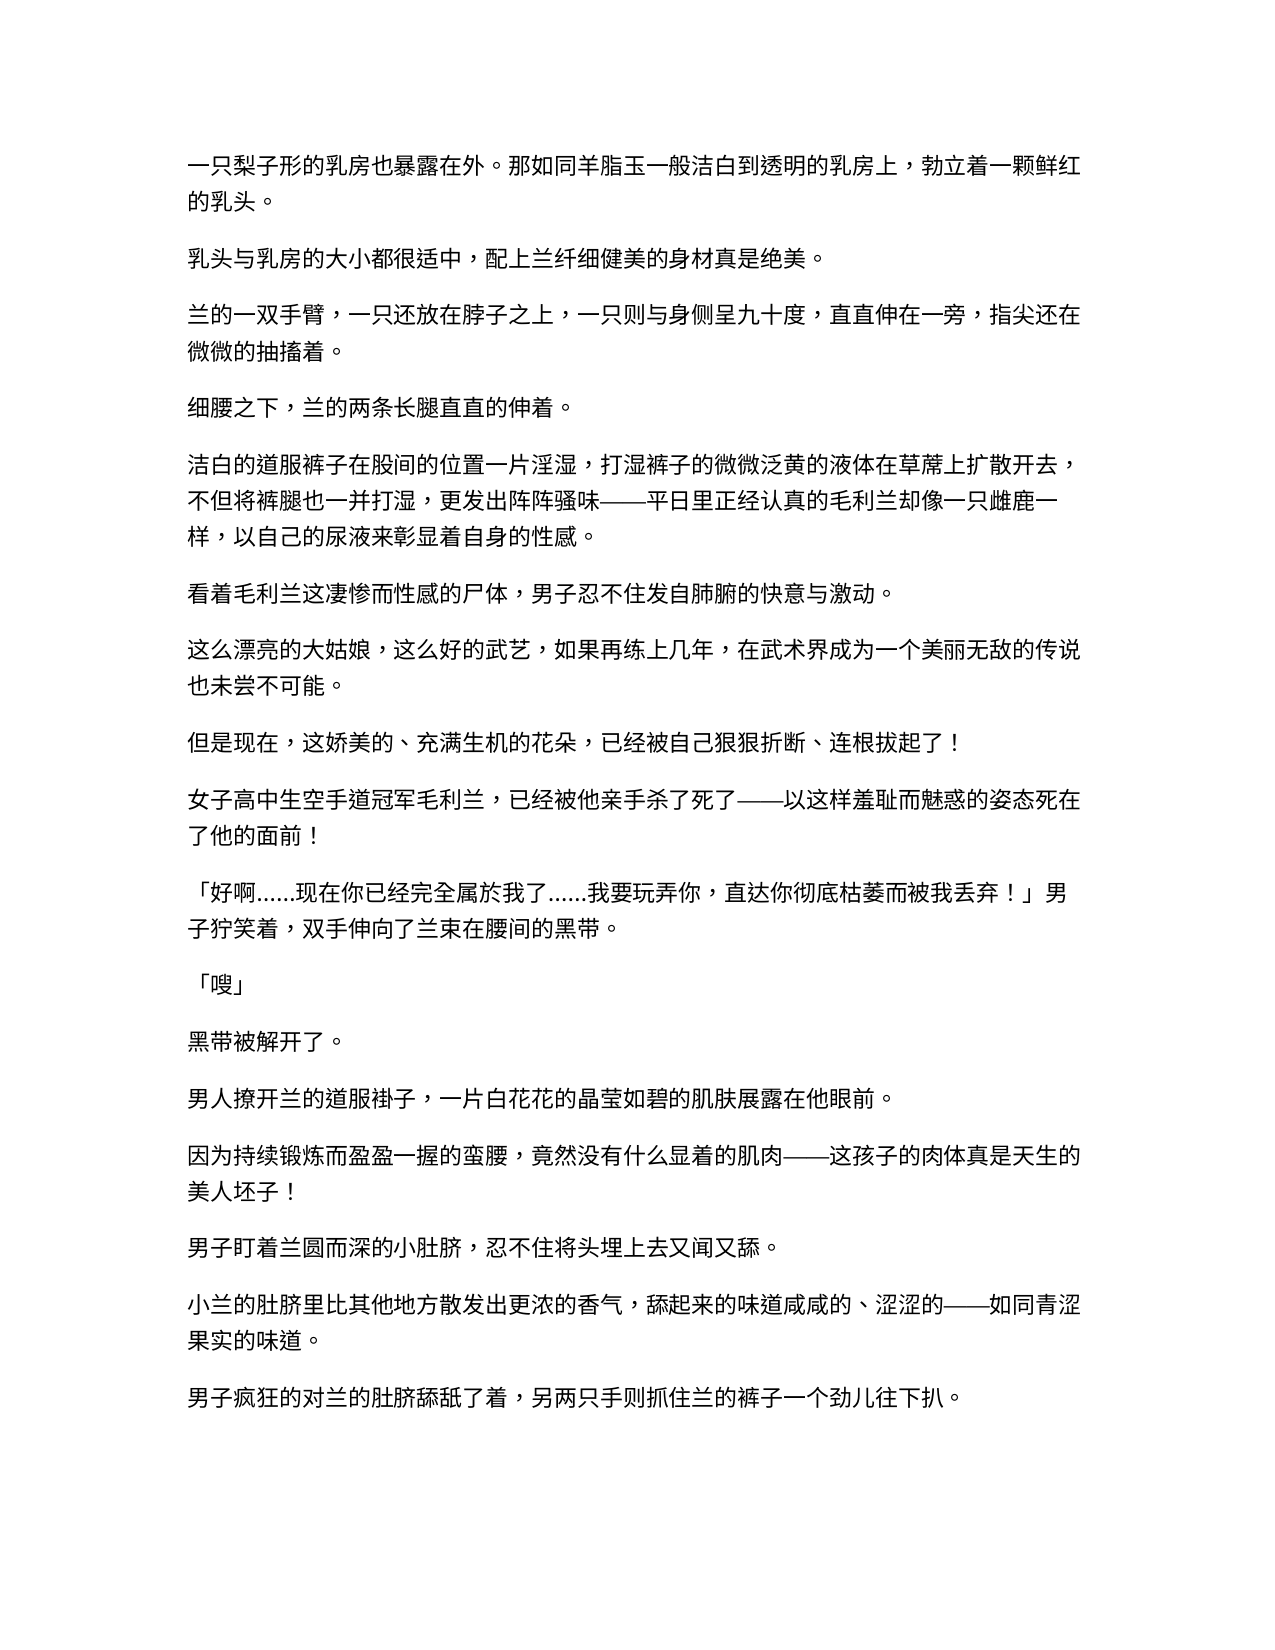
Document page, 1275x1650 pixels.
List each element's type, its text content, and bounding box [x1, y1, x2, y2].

text 但是现在，这娇美的、充满生机的花朵，已经被自己狠狠折断、连根拔起了！ [187, 727, 1087, 758]
text 洁白的道服裤子在股间的位置一片淫湿，打湿裤子的微微泛黄的液体在草蓆上扩散开去，不但将裤腿也一并打湿，更发出阵阵骚味——平日里正经认真的毛利兰却像一只雌鹿一样，以自己的尿液来彰显着自身的性感。 [187, 449, 1087, 552]
text 女子高中生空手道冠军毛利兰，已经被他亲手杀了死了——以这样羞耻而魅惑的姿态死在了他的面前！ [187, 784, 1087, 851]
text 一只梨子形的乳房也暴露在外。那如同羊脂玉一般洁白到透明的乳房上，勃立着一颗鲜红的乳头。 [187, 150, 1087, 217]
text 「嗖」 [187, 969, 1087, 1001]
text 乳头与乳房的大小都很适中，配上兰纤细健美的身材真是绝美。 [187, 243, 1087, 274]
text 小兰的肚脐里比其他地方散发出更浓的香气，舔起来的味道咸咸的、涩涩的——如同青涩果实的味道。 [187, 1289, 1087, 1356]
text 兰的一双手臂，一只还放在脖子之上，一只则与身侧呈九十度，直直伸在一旁，指尖还在微微的抽搐着。 [187, 299, 1087, 367]
text 因为持续锻炼而盈盈一握的蛮腰，竟然没有什么显着的肌肉——这孩子的肉体真是天生的美人坯子！ [187, 1139, 1087, 1207]
text 男子疯狂的对兰的肚脐舔舐了着，另两只手则抓住兰的裤子一个劲儿往下扒。 [187, 1382, 1087, 1413]
text 这么漂亮的大姑娘，这么好的武艺，如果再练上几年，在武术界成为一个美丽无敌的传说也未尝不可能。 [187, 634, 1087, 702]
text 「好啊……现在你已经完全属於我了……我要玩弄你，直达你彻底枯萎而被我丢弃！」男子狞笑着，双手伸向了兰束在腰间的黑带。 [187, 877, 1087, 944]
text 男子盯着兰圆而深的小肚脐，忍不住将头埋上去又闻又舔。 [187, 1232, 1087, 1263]
text 细腰之下，兰的两条长腿直直的伸着。 [187, 392, 1087, 423]
text 黑带被解开了。 [187, 1026, 1087, 1057]
text 男人撩开兰的道服褂子，一片白花花的晶莹如碧的肌肤展露在他眼前。 [187, 1083, 1087, 1114]
text 看着毛利兰这凄惨而性感的尸体，男子忍不住发自肺腑的快意与激动。 [187, 578, 1087, 609]
